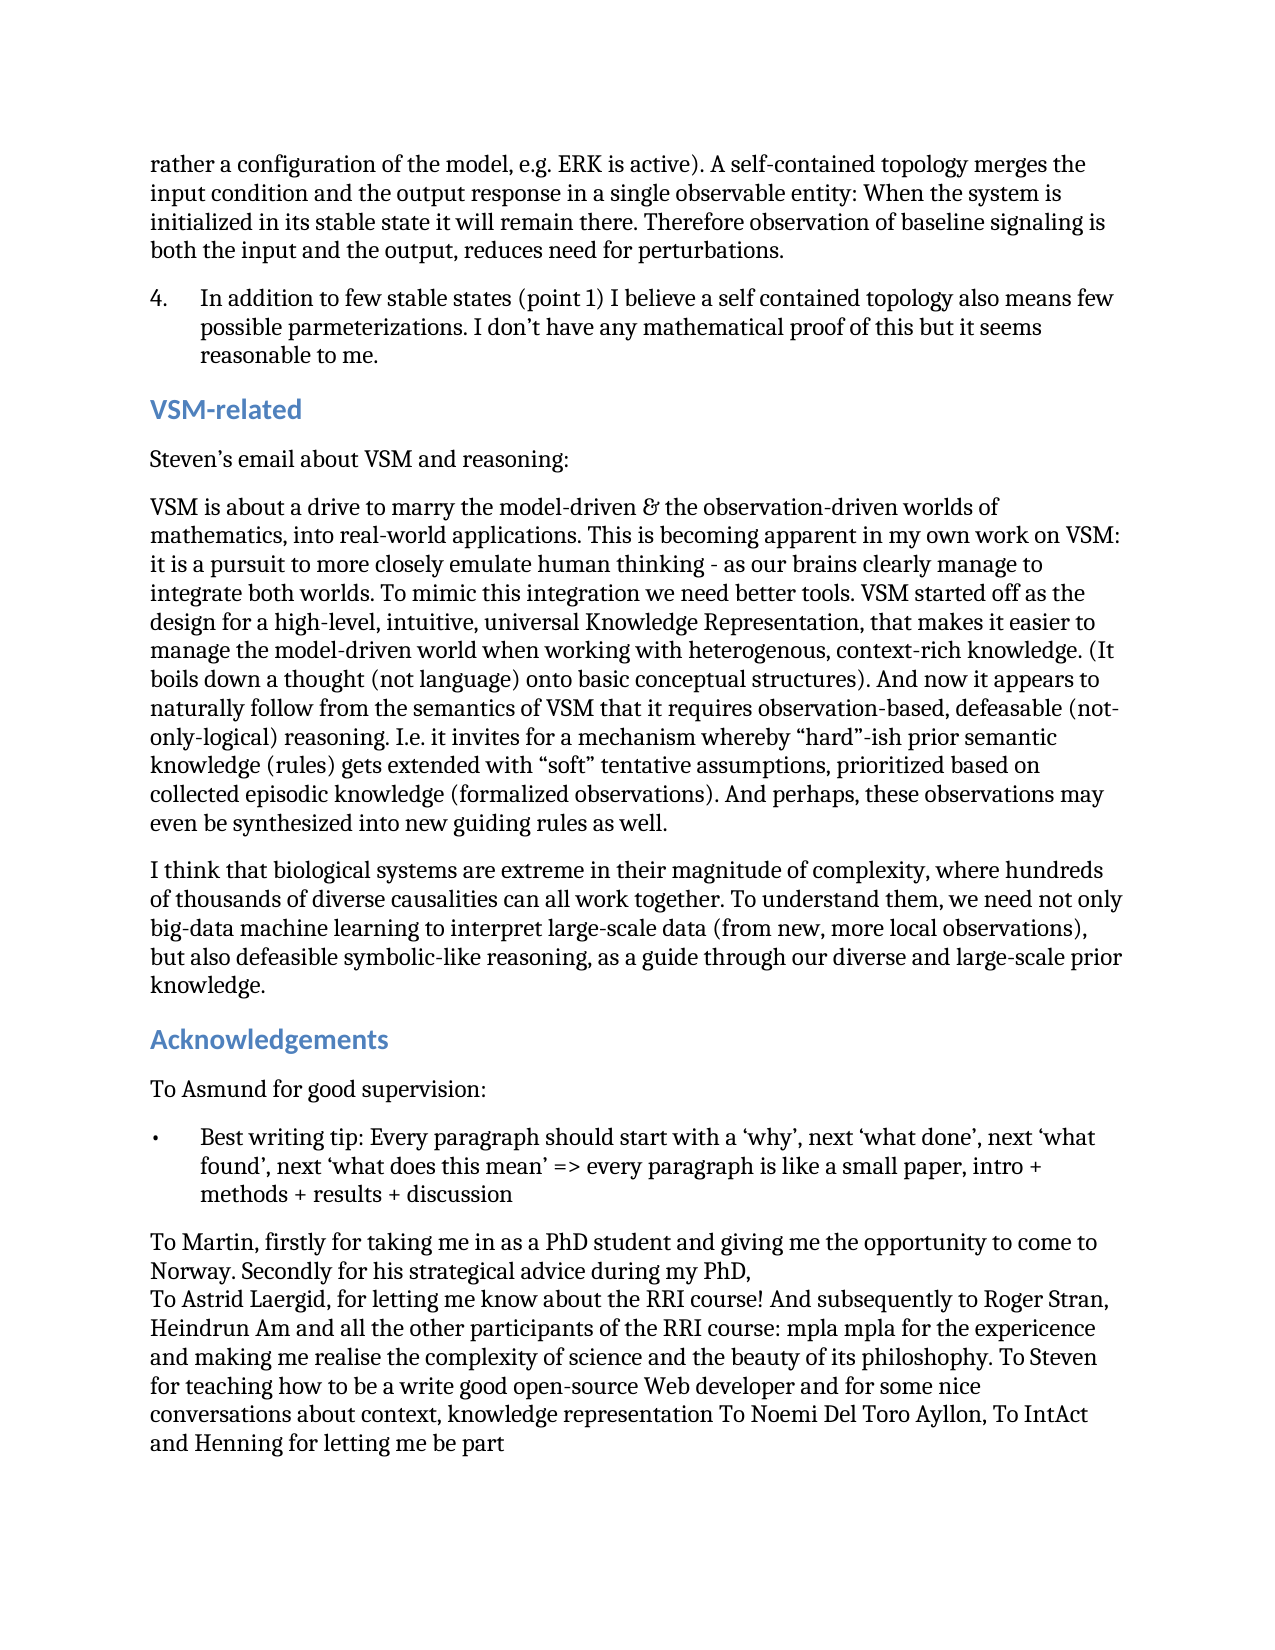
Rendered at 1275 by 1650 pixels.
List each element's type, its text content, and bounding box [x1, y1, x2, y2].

text VSM is about a drive to marry the model-driven & the observation-driven worlds of mathematics, into real-world applications. This is becoming apparent in my own work on VSM: it is a pursuit to more closely emulate human thinking - as our brains clearly manage to integrate both worlds. To mimic this integration we need better tools. VSM started off as the design for a high-level, intuitive, universal Knowledge Representation, that makes it easier to manage the model-driven world when working with heterogenous, context-rich knowledge. (It boils down a thought (not language) onto basic conceptual structures). And now it appears to naturally follow from the semantics of VSM that it requires observation-based, defeasable (not-only-logical) reasoning. I.e. it invites for a mechanism whereby “hard”-ish prior semantic knowledge (rules) gets extended with “soft” tentative assumptions, prioritized based on collected episodic knowledge (formalized observations). And perhaps, these observations may even be synthesized into new guiding rules as well. [150, 493, 1125, 838]
list Best writing tip: Every paragraph should start with a ‘why’, next ‘what done’, next ‘what found’, next ‘what does this mean’ => every paragraph is like a small paper, intro + methods + results + discussion [150, 1123, 1125, 1209]
text I think that biological systems are extreme in their magnitude of complexity, where hundreds of thousands of diverse causalities can all work together. To understand them, we need not only big-data machine learning to interpret large-scale data (from new, more local observations), but also defeasible symbolic-like reasoning, as a guide through our diverse and large-scale prior knowledge. [150, 856, 1125, 1000]
subtitle VSM-related [150, 391, 1125, 426]
subtitle Acknowledgements [150, 1021, 1125, 1057]
list In addition to few stable states (point 1) I believe a self contained topology also means few possible parmeterizations. I don’t have any mathematical proof of this but it seems reasonable to me. [150, 284, 1125, 370]
text Steven’s email about VSM and reasoning: [150, 445, 1125, 474]
text To Martin, firstly for taking me in as a PhD student and giving me the opportunity to come to Norway. Secondly for his strategical advice during my PhD, To Astrid Laergid, for letting me know about the RRI course! And subsequently to Roger Stran, Heindrun Am and all the other participants of the RRI course: mpla mpla for the expericence and making me realise the complexity of science and the beauty of its philoshophy. To Steven for teaching how to be a write good open-source Web developer and for some nice conversations about context, knowledge representation To Noemi Del Toro Ayllon, To IntAct and Henning for letting me be part [150, 1228, 1125, 1458]
text To Asmund for good supervision: [150, 1075, 1125, 1104]
